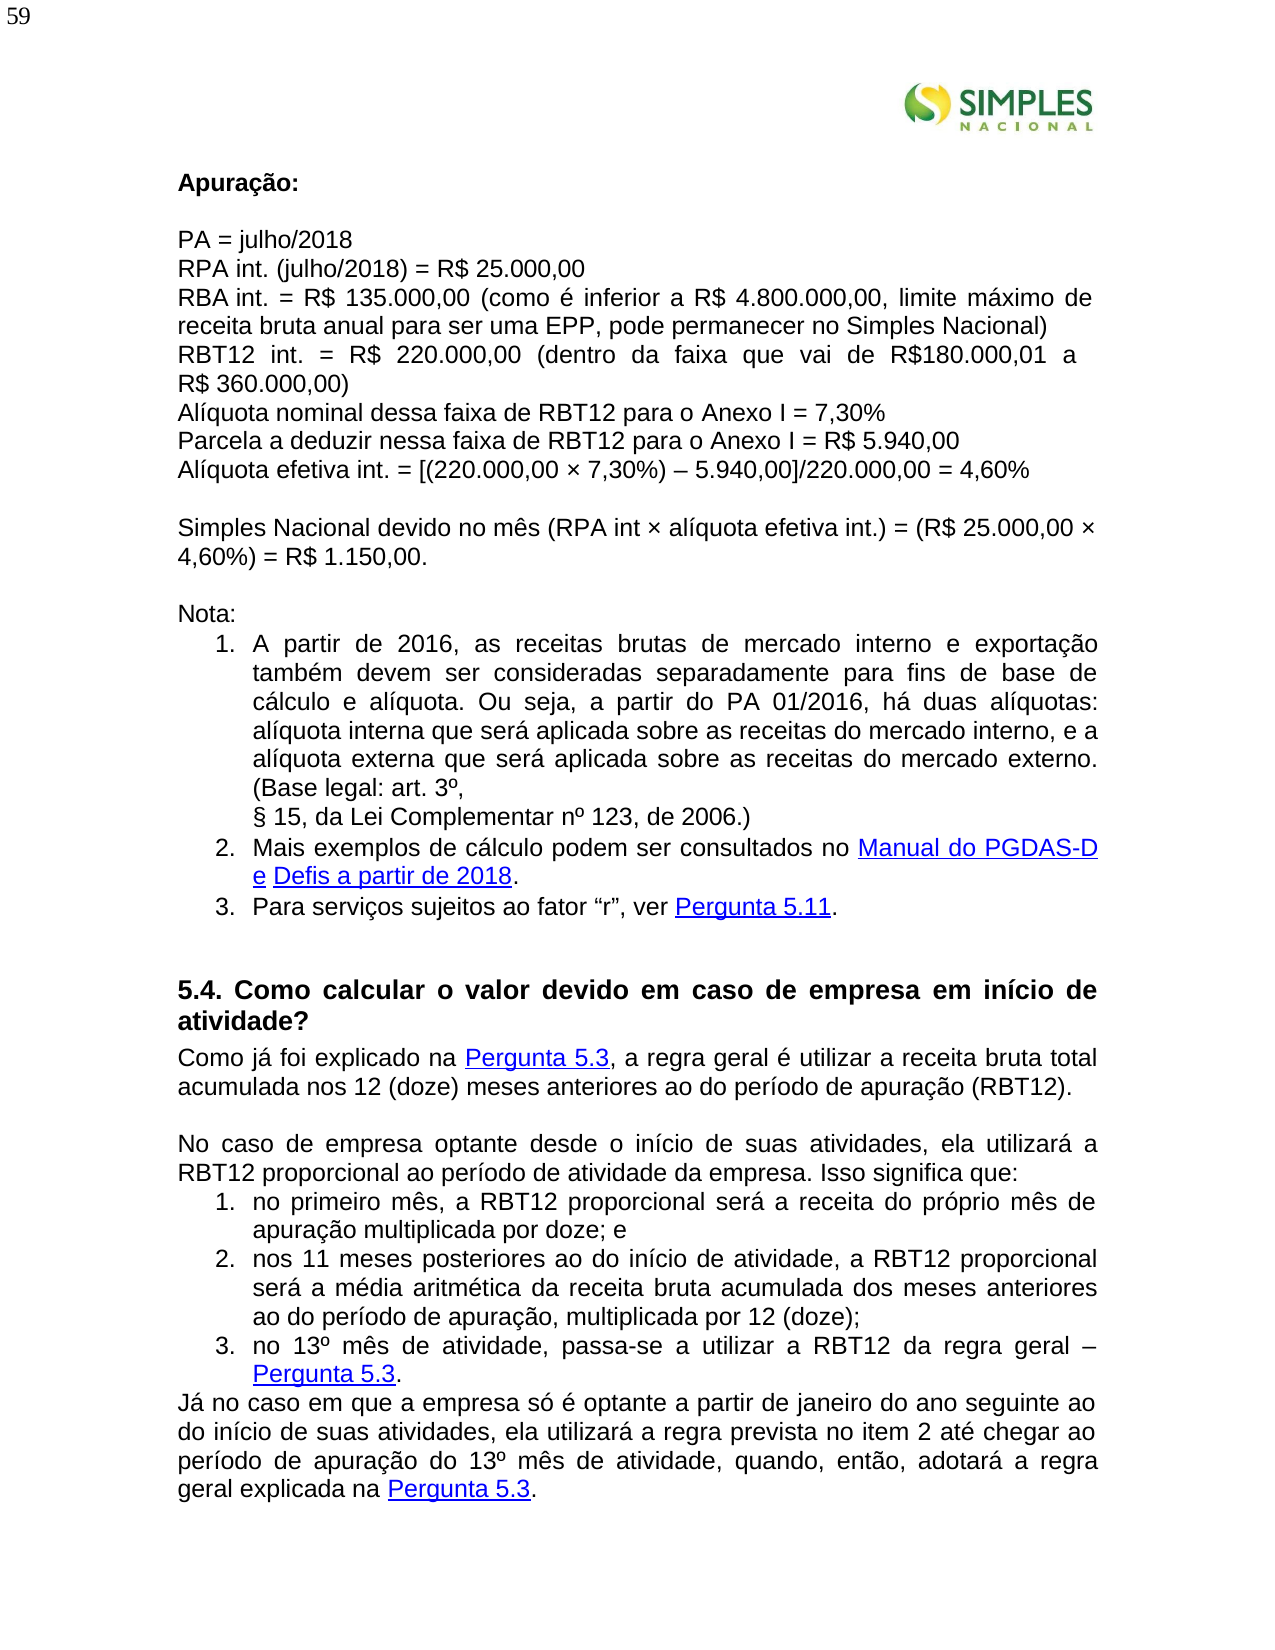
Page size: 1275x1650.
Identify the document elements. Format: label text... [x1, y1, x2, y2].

text Alíquota nominal dessa faixa de RBT12 para o Anexo I = 7,30% Parcela a deduzir nessa faixa de RBT12 para o Anexo I = R$ 5.940,00 [177, 398, 968, 455]
list Para serviços sujeitos ao fator “r”, ver Pergunta 5.11. [215, 892, 1125, 920]
text § 15, da Lei Complementar nº 123, de 2006.) [252, 802, 1125, 831]
list no primeiro mês, a RBT12 proporcional será a receita do próprio mês de apuração multiplicada por doze; e [215, 1187, 1097, 1244]
list Mais exemplos de cálculo podem ser consultados no Manual do PGDAS-D e Defis a partir de 2018. [215, 832, 1098, 890]
subtitle Como calcular o valor devido em caso de empresa em início de atividade? [177, 974, 1097, 1037]
text Alíquota efetiva int. = [(220.000,00 × 7,30%) – 5.940,00]/220.000,00 = 4,60% [177, 455, 1125, 484]
text RBA int. = R$ 135.000,00 (como é inferior a R$ 4.800.000,00, limite máximo de receita bruta anual para ser uma EPP, pode permanecer no Simples Nacional) RBT12 int. = R$ 220.000,00 (dentro da faixa que vai de R$180.000,01 a R$ 360.000,00) [177, 283, 1098, 398]
text Nota: [177, 599, 1125, 628]
text PA = julho/2018 [177, 225, 1125, 254]
subtitle Apuração: [177, 168, 1125, 196]
list nos 11 meses posteriores ao do início de atividade, a RBT12 proporcional será a média aritmética da receita bruta acumulada dos meses anteriores ao do período de apuração, multiplicada por 12 (doze); [215, 1244, 1098, 1331]
text No caso de empresa optante desde o início de suas atividades, ela utilizará a RBT12 proporcional ao período de atividade da empresa. Isso significa que: [177, 1129, 1098, 1187]
text Já no caso em que a empresa só é optante a partir de janeiro do ano seguinte ao do início de suas atividades, ela utilizará a regra prevista no item 2 até chegar ao período de apuração do 13º mês de atividade, quando, então, adotará a regra geral explicada na Pergunta 5.3. [177, 1388, 1098, 1503]
list no 13º mês de atividade, passa-se a utilizar a RBT12 da regra geral – Pergunta 5.3. [215, 1331, 1098, 1388]
text Como já foi explicado na Pergunta 5.3, a regra geral é utilizar a receita bruta total acumulada nos 12 (doze) meses anteriores ao do período de apuração (RBT12). [177, 1043, 1098, 1101]
picture [897, 82, 1098, 139]
text RPA int. (julho/2018) = R$ 25.000,00 [177, 254, 1125, 283]
list A partir de 2016, as receitas brutas de mercado interno e exportação também devem ser consideradas separadamente para fins de base de cálculo e alíquota. Ou seja, a partir do PA 01/2016, há duas alíquotas: alíquota interna que será aplicada sobre as receitas do mercado interno, e a alíquota externa que será aplicada sobre as receitas do mercado externo. (Base legal: art. 3º, [215, 629, 1098, 802]
text Simples Nacional devido no mês (RPA int × alíquota efetiva int.) = (R$ 25.000,00 × 4,60%) = R$ 1.150,00. [177, 513, 1125, 570]
